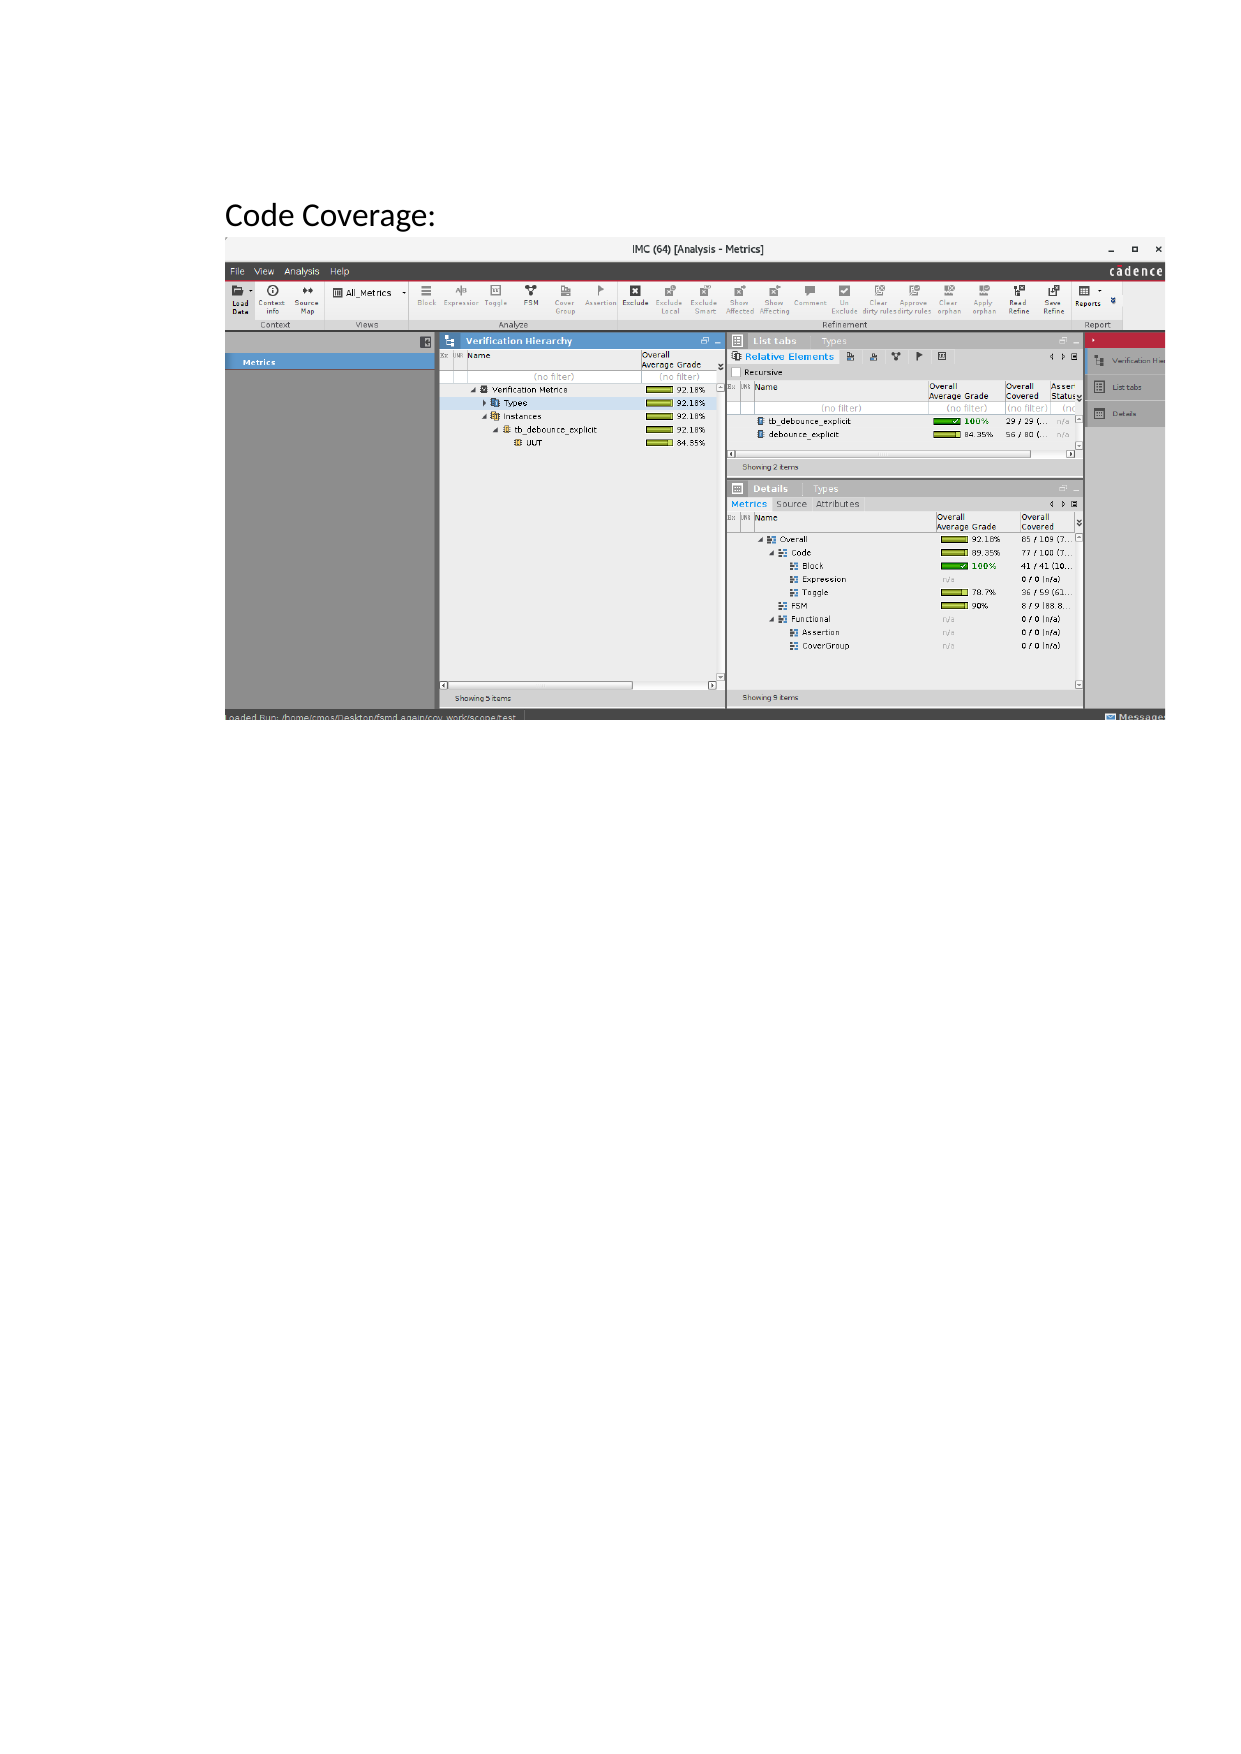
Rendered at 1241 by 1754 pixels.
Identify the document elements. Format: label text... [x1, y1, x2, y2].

picture [225, 237, 1166, 720]
list Code Coverage: [225, 194, 1090, 235]
